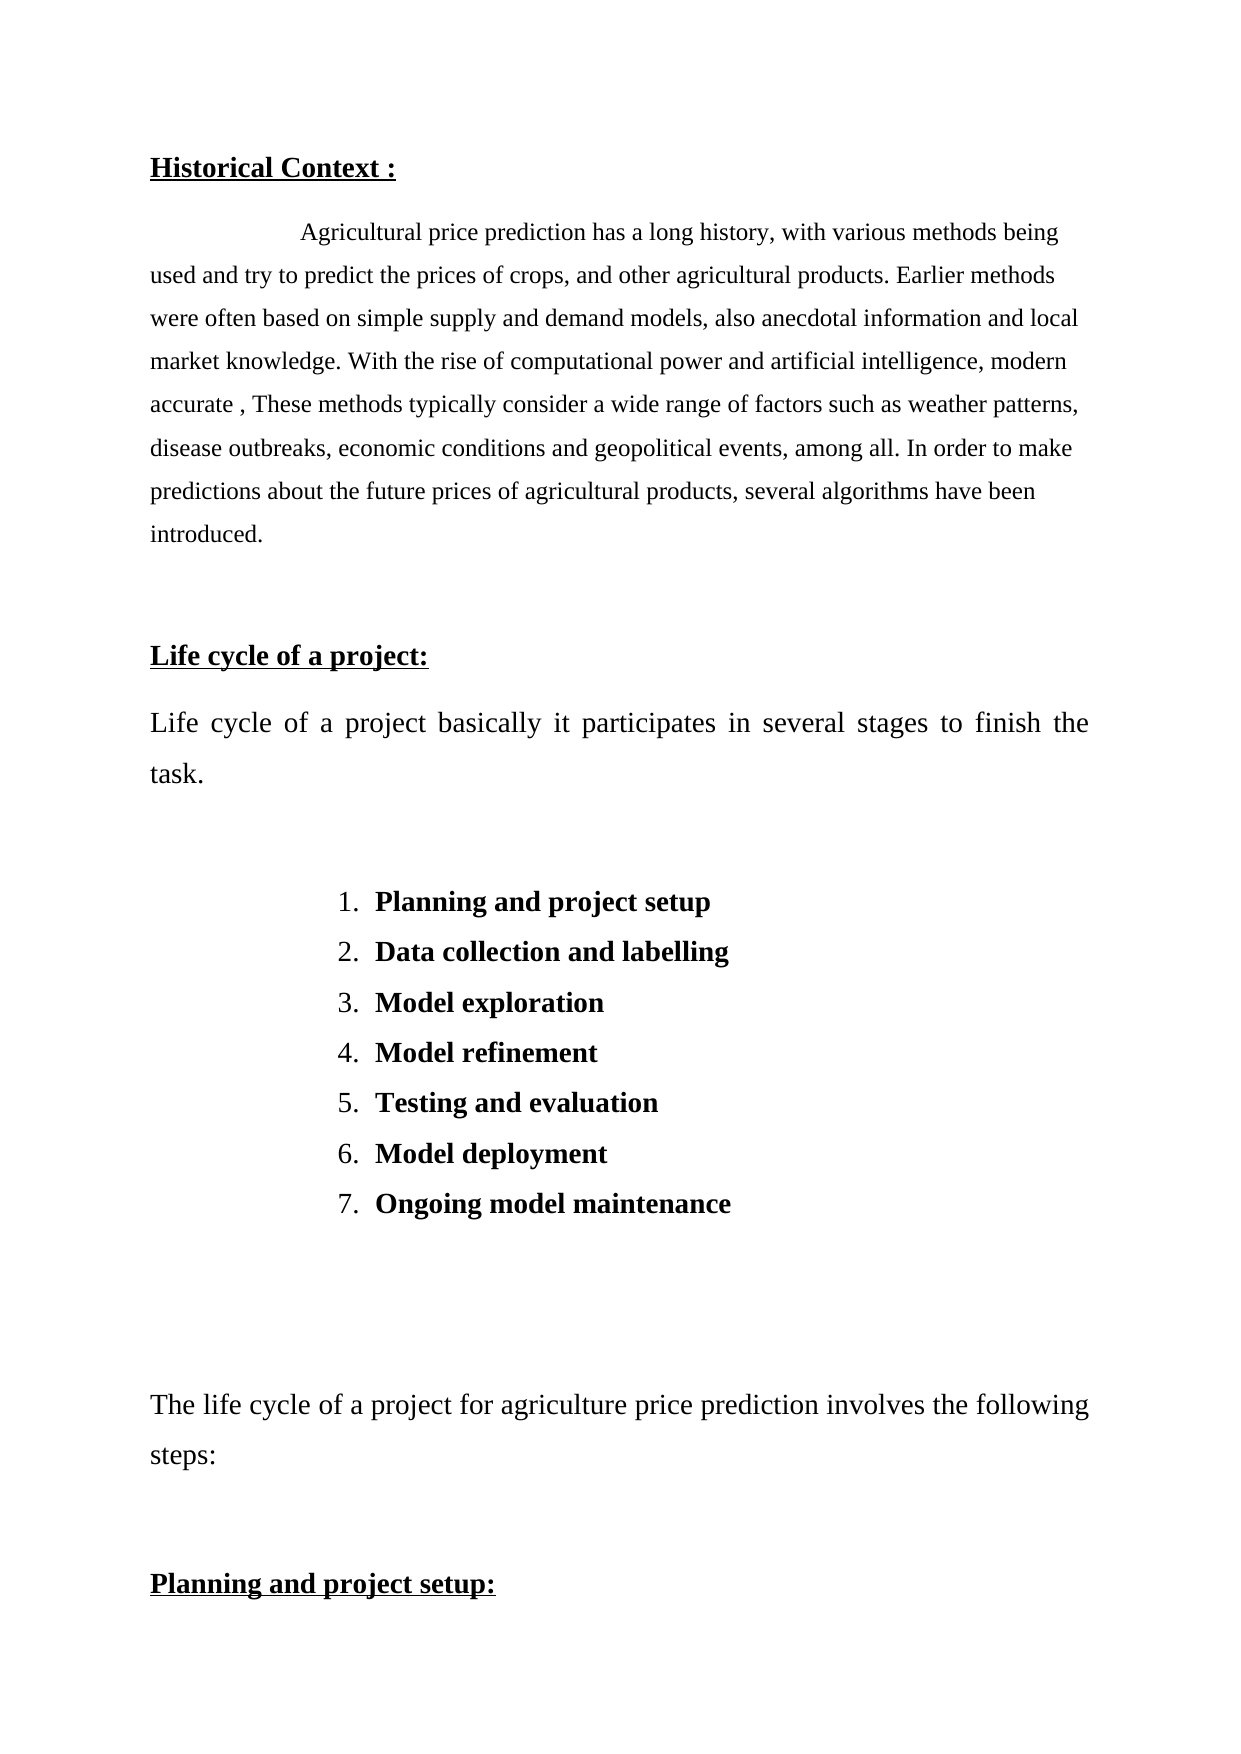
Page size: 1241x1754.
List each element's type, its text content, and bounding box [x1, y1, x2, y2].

list Model refinement [337, 1035, 1090, 1069]
list Testing and evaluation [337, 1085, 1090, 1119]
text The life cycle of a project for agriculture price prediction involves the following steps: [150, 1387, 1090, 1471]
text Life cycle of a project: [150, 638, 1090, 672]
list Planning and project setup [337, 884, 1090, 918]
text Planning and project setup: [150, 1566, 1090, 1599]
text Historical Context : [150, 150, 1090, 183]
text Agricultural price prediction has a long history, with various methods being used and try to predict the prices of crops, and other agricultural products. Earlier methods were often based on simple supply and demand models, also anecdotal information and local market knowledge. With the rise of computational power and artificial intelligence, modern accurate , These methods typically consider a wide range of factors such as weather patterns, disease outbreaks, economic conditions and geopolitical events, among all. In order to make predictions about the future prices of agricultural products, several algorithms have been introduced. [150, 217, 1090, 548]
text Life cycle of a project basically it participates in several stages to finish the task. [150, 705, 1090, 789]
list Model exploration [337, 985, 1090, 1018]
list Ongoing model maintenance [337, 1186, 1090, 1219]
list Model deployment [337, 1136, 1090, 1169]
list Data collection and labelling [337, 934, 1090, 968]
